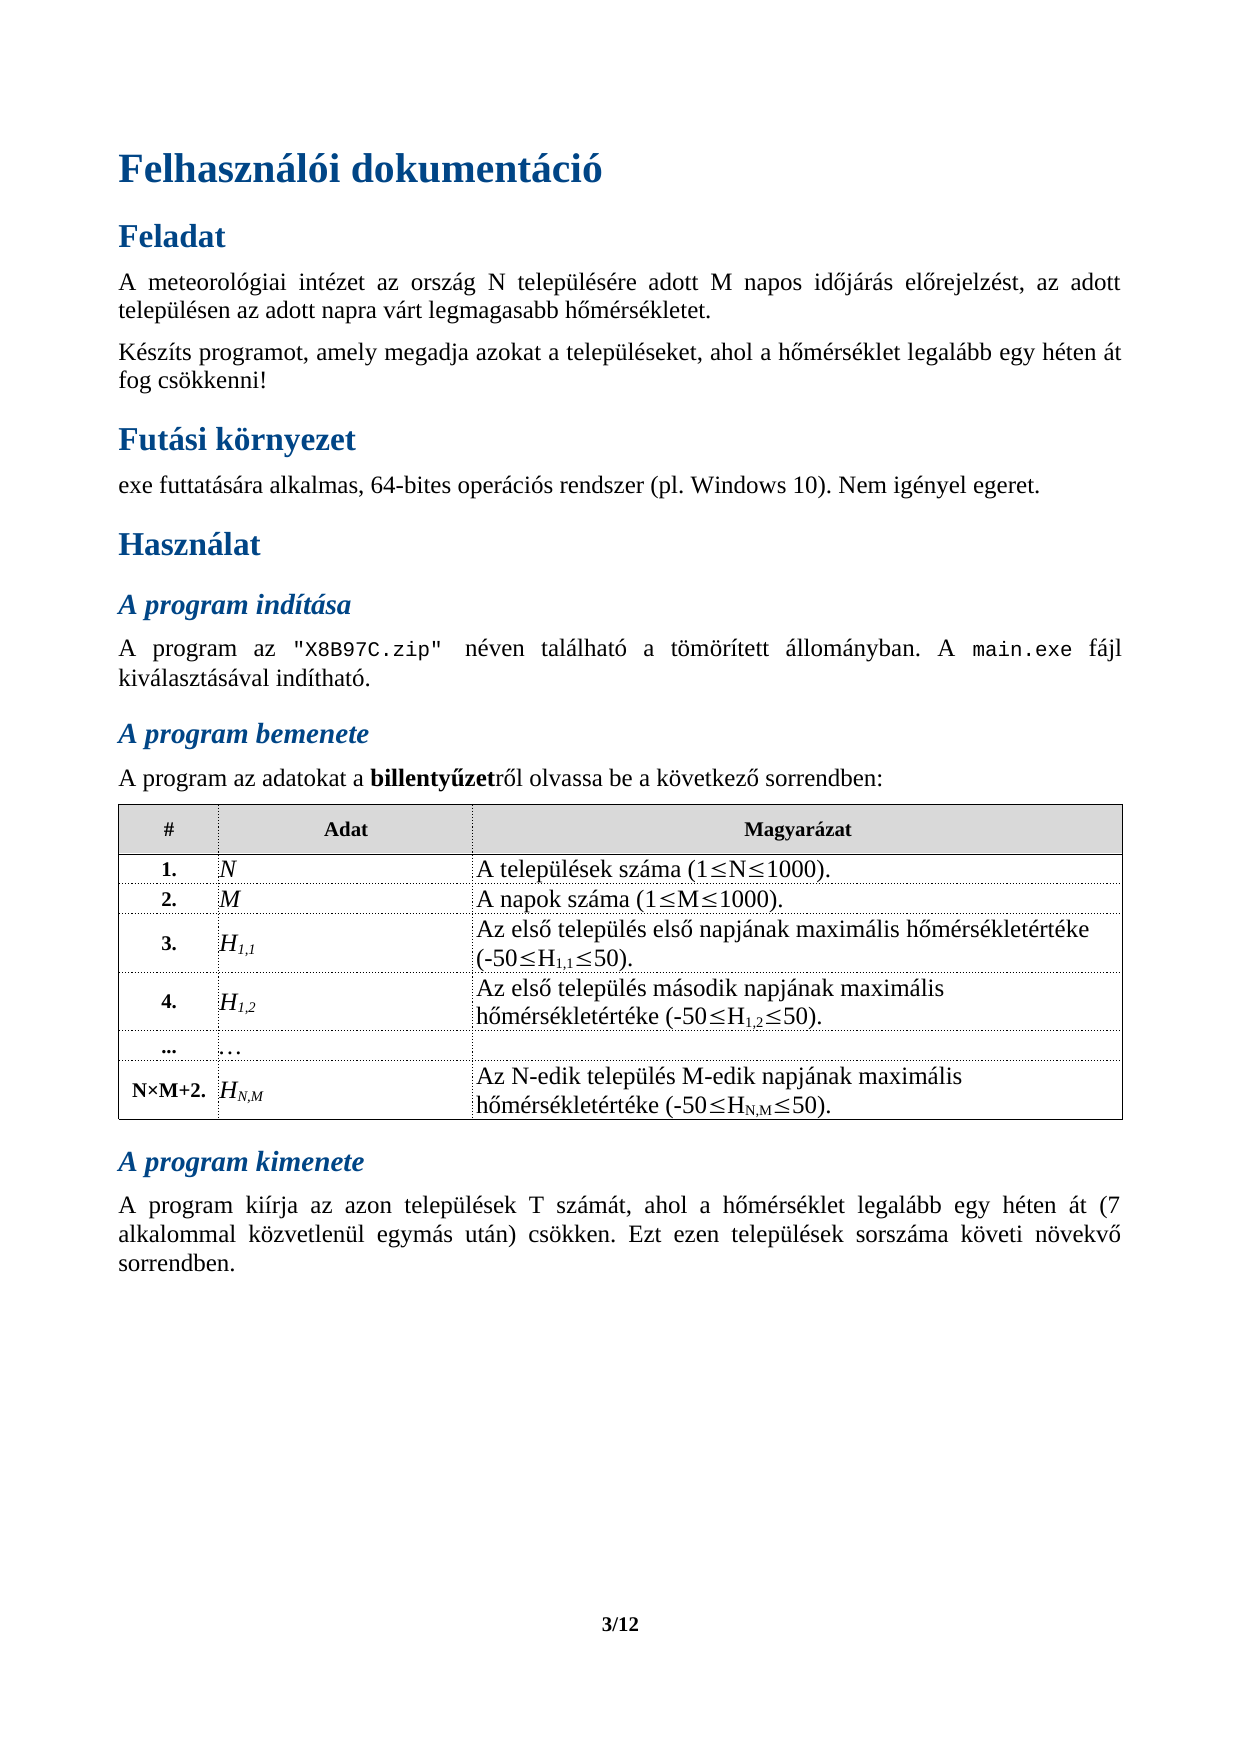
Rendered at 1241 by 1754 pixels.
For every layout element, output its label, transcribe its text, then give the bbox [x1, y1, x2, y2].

table_cell N×M+2. [119, 1060, 219, 1118]
table_header Adat [219, 805, 473, 853]
table_cell 1. [119, 855, 219, 883]
table_cell H1,1 [219, 913, 473, 972]
text Felhasználói dokumentáció [118, 143, 1122, 191]
table_cell [473, 1030, 1122, 1060]
table_cell H1,2 [219, 972, 473, 1030]
table_cell 4. [119, 972, 219, 1030]
table_header # [119, 805, 219, 853]
text A program kiírja az azon települések T számát, ahol a hőmérséklet legalább egy héten át (7 alkalommal közvetlenül egymás után) csökken. Ezt ezen települések sorszáma követi növekvő sorrendben. [118, 1190, 1122, 1276]
text A program az adatokat a billentyűzetről olvassa be a következő sorrendben: [118, 763, 1122, 791]
table_cell Az első település első napjának maximális hőmérsékletértéke (-50H1,150). [473, 913, 1122, 972]
table_cell HN,M [219, 1060, 473, 1118]
table_cell A települések száma (1N1000). [473, 855, 1122, 883]
text A meteorológiai intézet az ország N településére adott M napos időjárás előrejelzést, az adott településen az adott napra várt legmagasabb hőmérsékletet. [118, 267, 1122, 324]
text A program bemenete [118, 717, 1122, 750]
table_cell M [219, 883, 473, 913]
table_cell Az N-edik település M-edik napjának maximális hőmérsékletértéke (-50HN,M50). [473, 1060, 1122, 1118]
text A program indítása [118, 587, 1122, 621]
table_cell A napok száma (1M1000). [473, 883, 1122, 913]
text exe futtatására alkalmas, 64-bites operációs rendszer (pl. Windows 10). Nem igényel egeret. [118, 470, 1122, 499]
text Futási környezet [118, 419, 1122, 458]
text Feladat [118, 216, 1122, 254]
table_header Magyarázat [473, 805, 1122, 853]
table_cell 2. [119, 883, 219, 913]
table_cell Az első település második napjának maximális hőmérsékletértéke (-50H1,250). [473, 972, 1122, 1030]
table_cell … [219, 1030, 473, 1060]
text A program kimenete [118, 1144, 1122, 1178]
table_cell ... [119, 1030, 219, 1060]
table_cell 3. [119, 913, 219, 972]
text A program az "X8B97C.zip" néven található a tömörített állományban. A main.exe fájl kiválasztásával indítható. [118, 633, 1122, 692]
table_cell N [219, 855, 473, 883]
text Készíts programot, amely megadja azokat a településeket, ahol a hőmérséklet legalább egy héten át fog csökkenni! [118, 337, 1122, 394]
text Használat [118, 524, 1122, 562]
